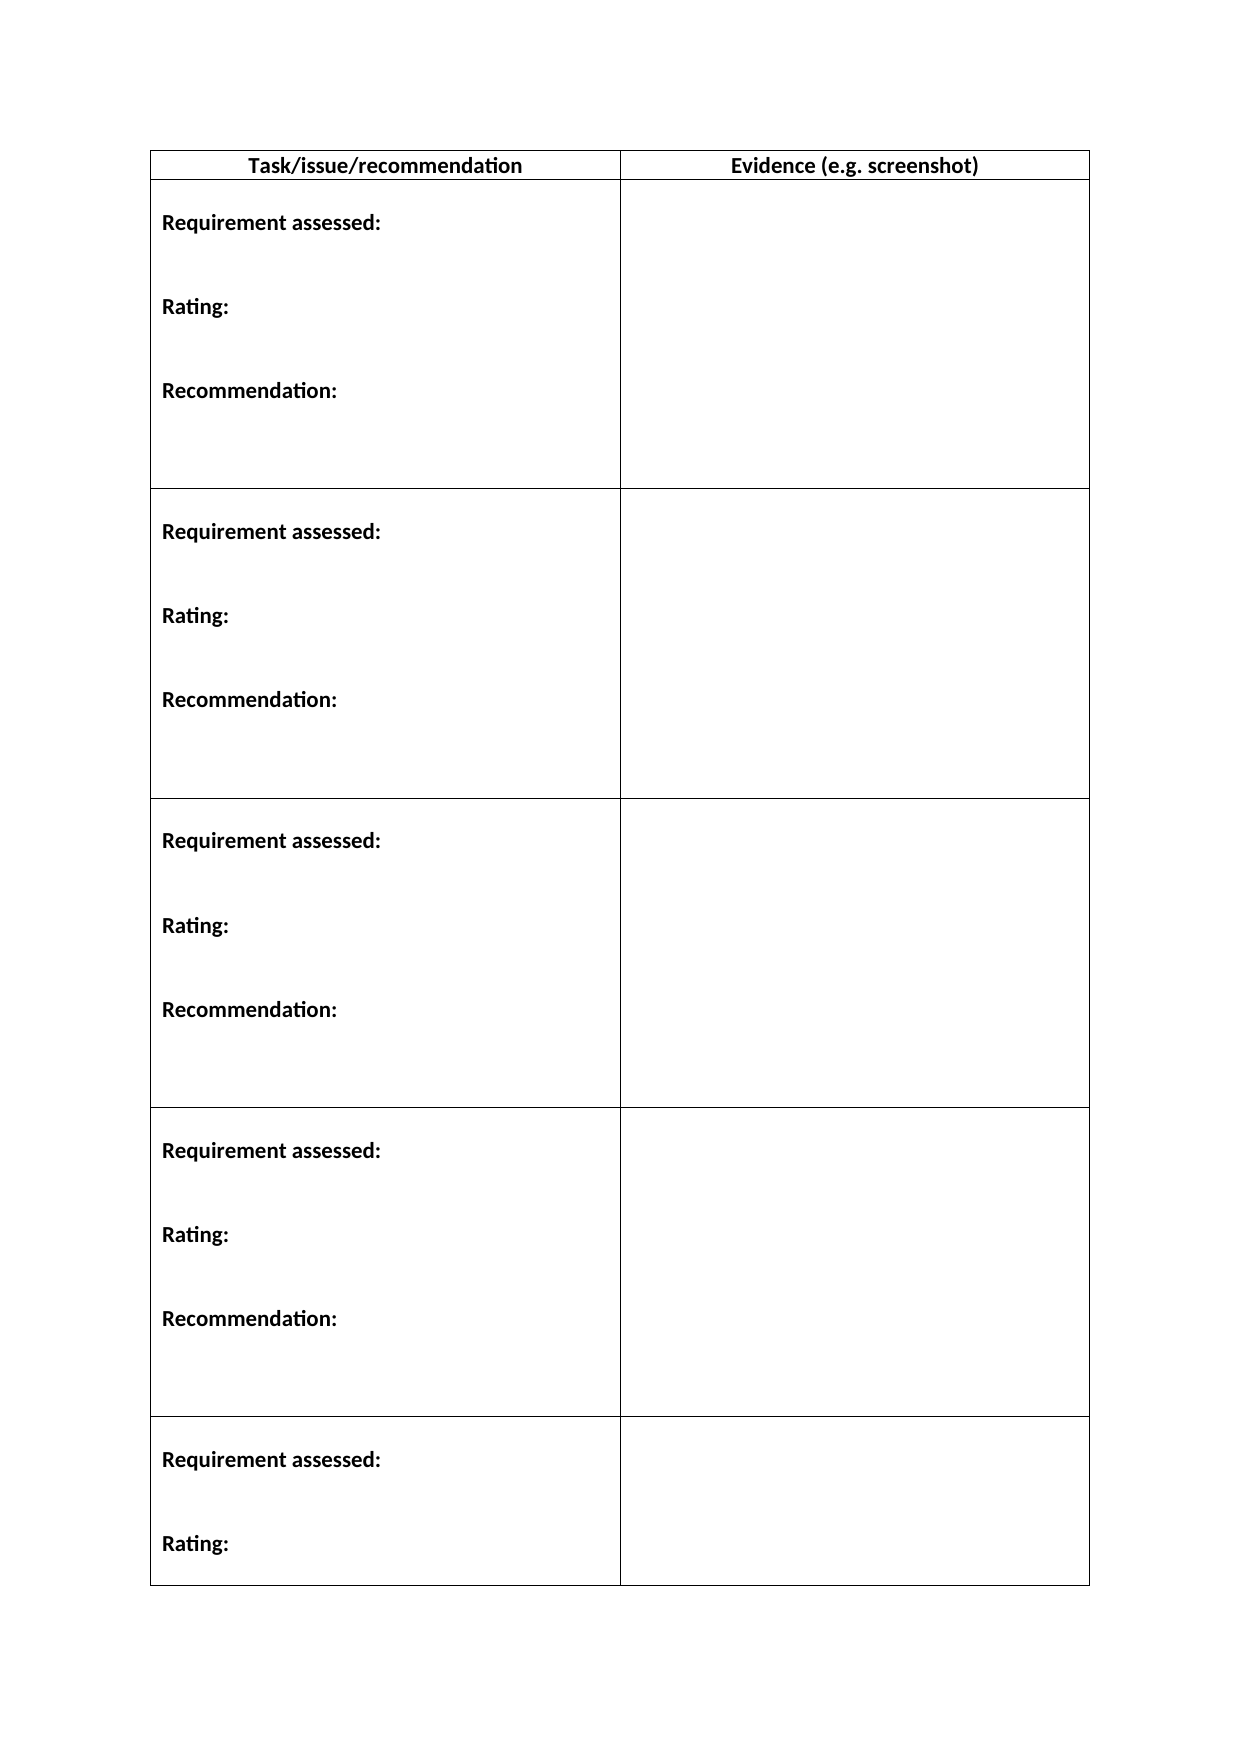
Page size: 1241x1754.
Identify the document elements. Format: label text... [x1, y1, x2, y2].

table_cell [621, 1417, 1089, 1585]
table_header Task/issue/recommendation [151, 151, 620, 179]
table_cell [151, 1417, 620, 1585]
table_header Evidence (e.g. screenshot) [621, 151, 1089, 179]
table_cell [621, 1108, 1089, 1416]
table_cell [621, 799, 1089, 1107]
table_cell [621, 489, 1089, 798]
table_cell Requirement assessed: Rating: Recommendation: [151, 799, 620, 1107]
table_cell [151, 180, 620, 488]
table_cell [151, 489, 620, 798]
table_cell [621, 180, 1089, 488]
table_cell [151, 1108, 620, 1416]
